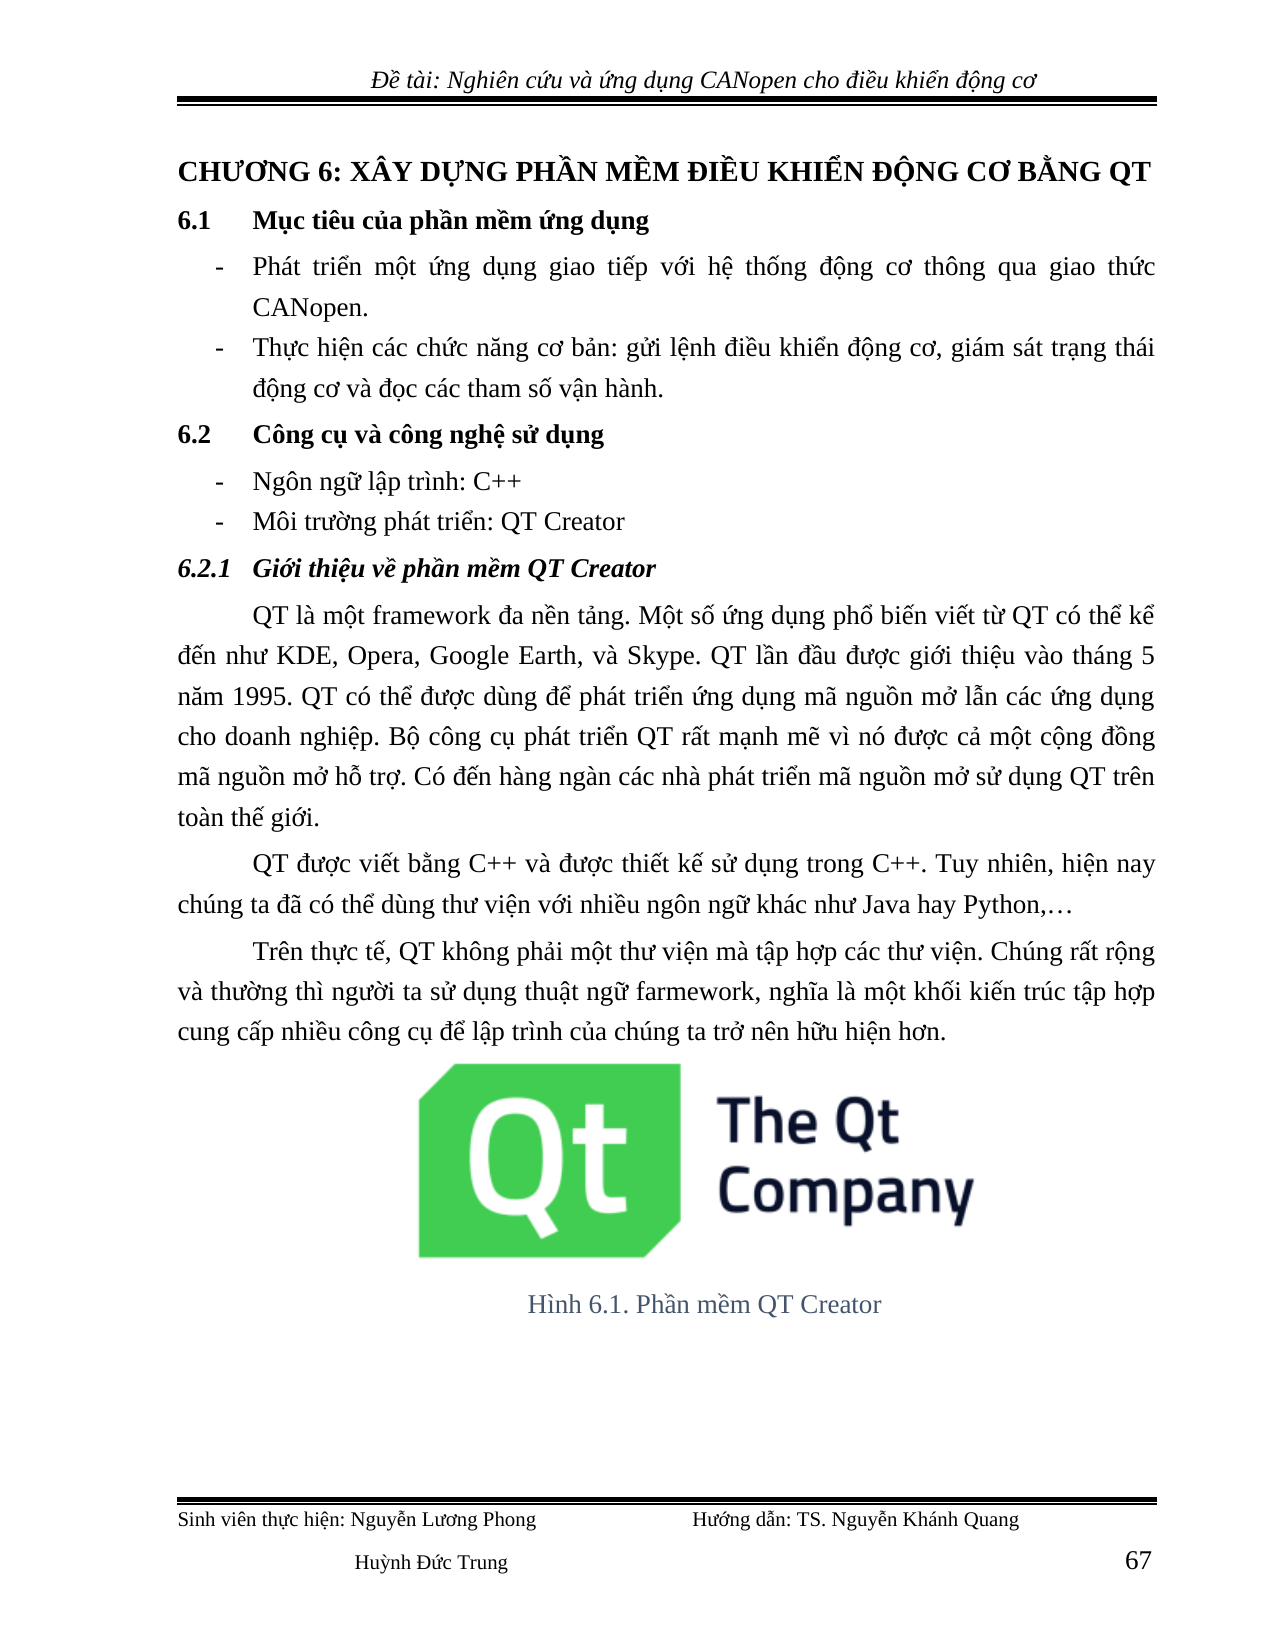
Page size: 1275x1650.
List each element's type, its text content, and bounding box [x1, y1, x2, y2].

list Môi trường phát triển: QT Creator [215, 505, 1157, 537]
subtitle Giới thiệu về phần mềm QT Creator [177, 552, 1157, 583]
subtitle Mục tiêu của phần mềm ứng dụng [177, 204, 1157, 235]
text Trên thực tế, QT không phải một thư viện mà tập hợp các thư viện. Chúng rất rộng và thường thì người ta sử dụng thuật ngữ farmework, nghĩa là một khối kiến trúc tập hợp cung cấp nhiều công cụ để lập trình của chúng ta trở nên hữu hiện hơn. [177, 934, 1157, 1047]
text QT là một framework đa nền tảng. Một số ứng dụng phổ biến viết từ QT có thể kể đến như KDE, Opera, Google Earth, và Skype. QT lần đầu được giới thiệu vào tháng 5 năm 1995. QT có thể được dùng để phát triển ứng dụng mã nguồn mở lẫn các ứng dụng cho doanh nghiệp. Bộ công cụ phát triển QT rất mạnh mẽ vì nó được cả một cộng đồng mã nguồn mở hỗ trợ. Có đến hàng ngàn các nhà phát triển mã nguồn mở sử dụng QT trên toàn thế giới. [177, 599, 1157, 832]
subtitle Công cụ và công nghệ sử dụng [177, 418, 1157, 449]
picture [407, 1062, 1002, 1273]
list Ngôn ngữ lập trình: C++ [215, 465, 1157, 496]
list Phát triển một ứng dụng giao tiếp với hệ thống động cơ thông qua giao thức CANopen. [215, 250, 1157, 322]
text QT được viết bằng C++ và được thiết kế sử dụng trong C++. Tuy nhiên, hiện nay chúng ta đã có thể dùng thư viện với nhiều ngôn ngữ khác như Java hay Python,… [177, 847, 1157, 919]
subtitle XÂY DỰNG PHẦN MỀM ĐIỀU KHIỂN ĐỘNG CƠ BẰNG QT [177, 154, 1157, 187]
list Thực hiện các chức năng cơ bản: gửi lệnh điều khiển động cơ, giám sát trạng thái động cơ và đọc các tham số vận hành. [215, 331, 1157, 403]
text Hình 6.1. Phần mềm QT Creator [177, 1288, 1157, 1320]
